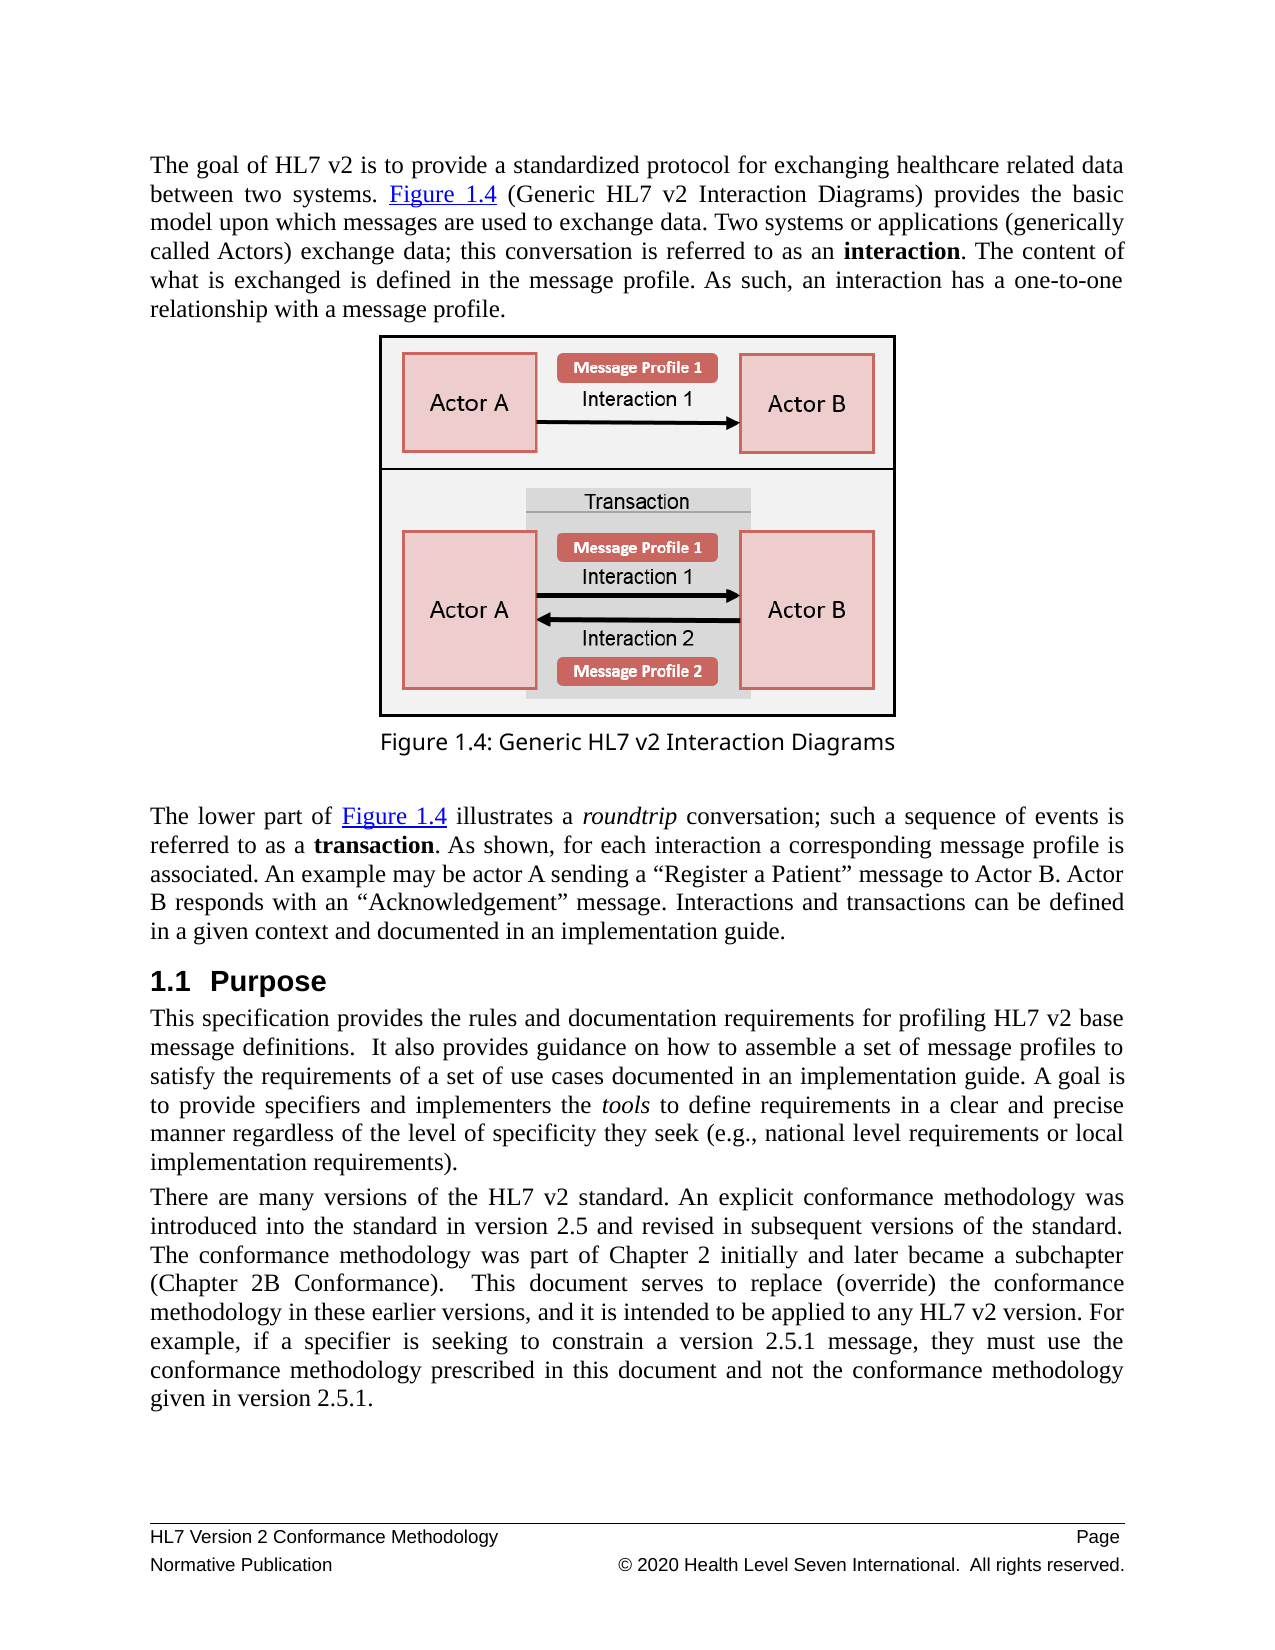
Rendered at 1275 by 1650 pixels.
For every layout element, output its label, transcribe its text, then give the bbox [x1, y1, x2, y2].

text The goal of HL7 v2 is to provide a standardized protocol for exchanging healthcare related data between two systems. Figure 1.4 (Generic HL7 v2 Interaction Diagrams) provides the basic model upon which messages are used to exchange data. Two systems or applications (generically called Actors) exchange data; this conversation is referred to as an interaction. The content of what is exchanged is defined in the message profile. As such, an interaction has a one-to-one relationship with a message profile. [150, 150, 1125, 322]
text There are many versions of the HL7 v2 standard. An explicit conformance methodology was introduced into the standard in version 2.5 and revised in subsequent versions of the standard. The conformance methodology was part of Chapter 2 initially and later became a subchapter (Chapter 2B Conformance). This document serves to replace (override) the conformance methodology in these earlier versions, and it is intended to be applied to any HL7 v2 version. For example, if a specifier is seeking to constrain a version 2.5.1 message, they must use the conformance methodology prescribed in this document and not the conformance methodology given in version 2.5.1. [150, 1182, 1125, 1412]
text The lower part of Figure 1.4 illustrates a roundtrip conversation; such a sequence of events is referred to as a transaction. As shown, for each interaction a corresponding message profile is associated. An example may be actor A sending a “Register a Patient” message to Actor B. Actor B responds with an “Acknowledgement” message. Interactions and transactions can be defined in a given context and documented in an implementation guide. [150, 801, 1125, 945]
text This specification provides the rules and documentation requirements for profiling HL7 v2 base message definitions. It also provides guidance on how to assemble a set of message profiles to satisfy the requirements of a set of use cases documented in an implementation guide. A goal is to provide specifiers and implementers the tools to define requirements in a clear and precise manner regardless of the level of specificity they seek (e.g., national level requirements or local implementation requirements). [150, 1003, 1125, 1176]
picture [374, 328, 901, 720]
subtitle Purpose [150, 964, 1125, 997]
